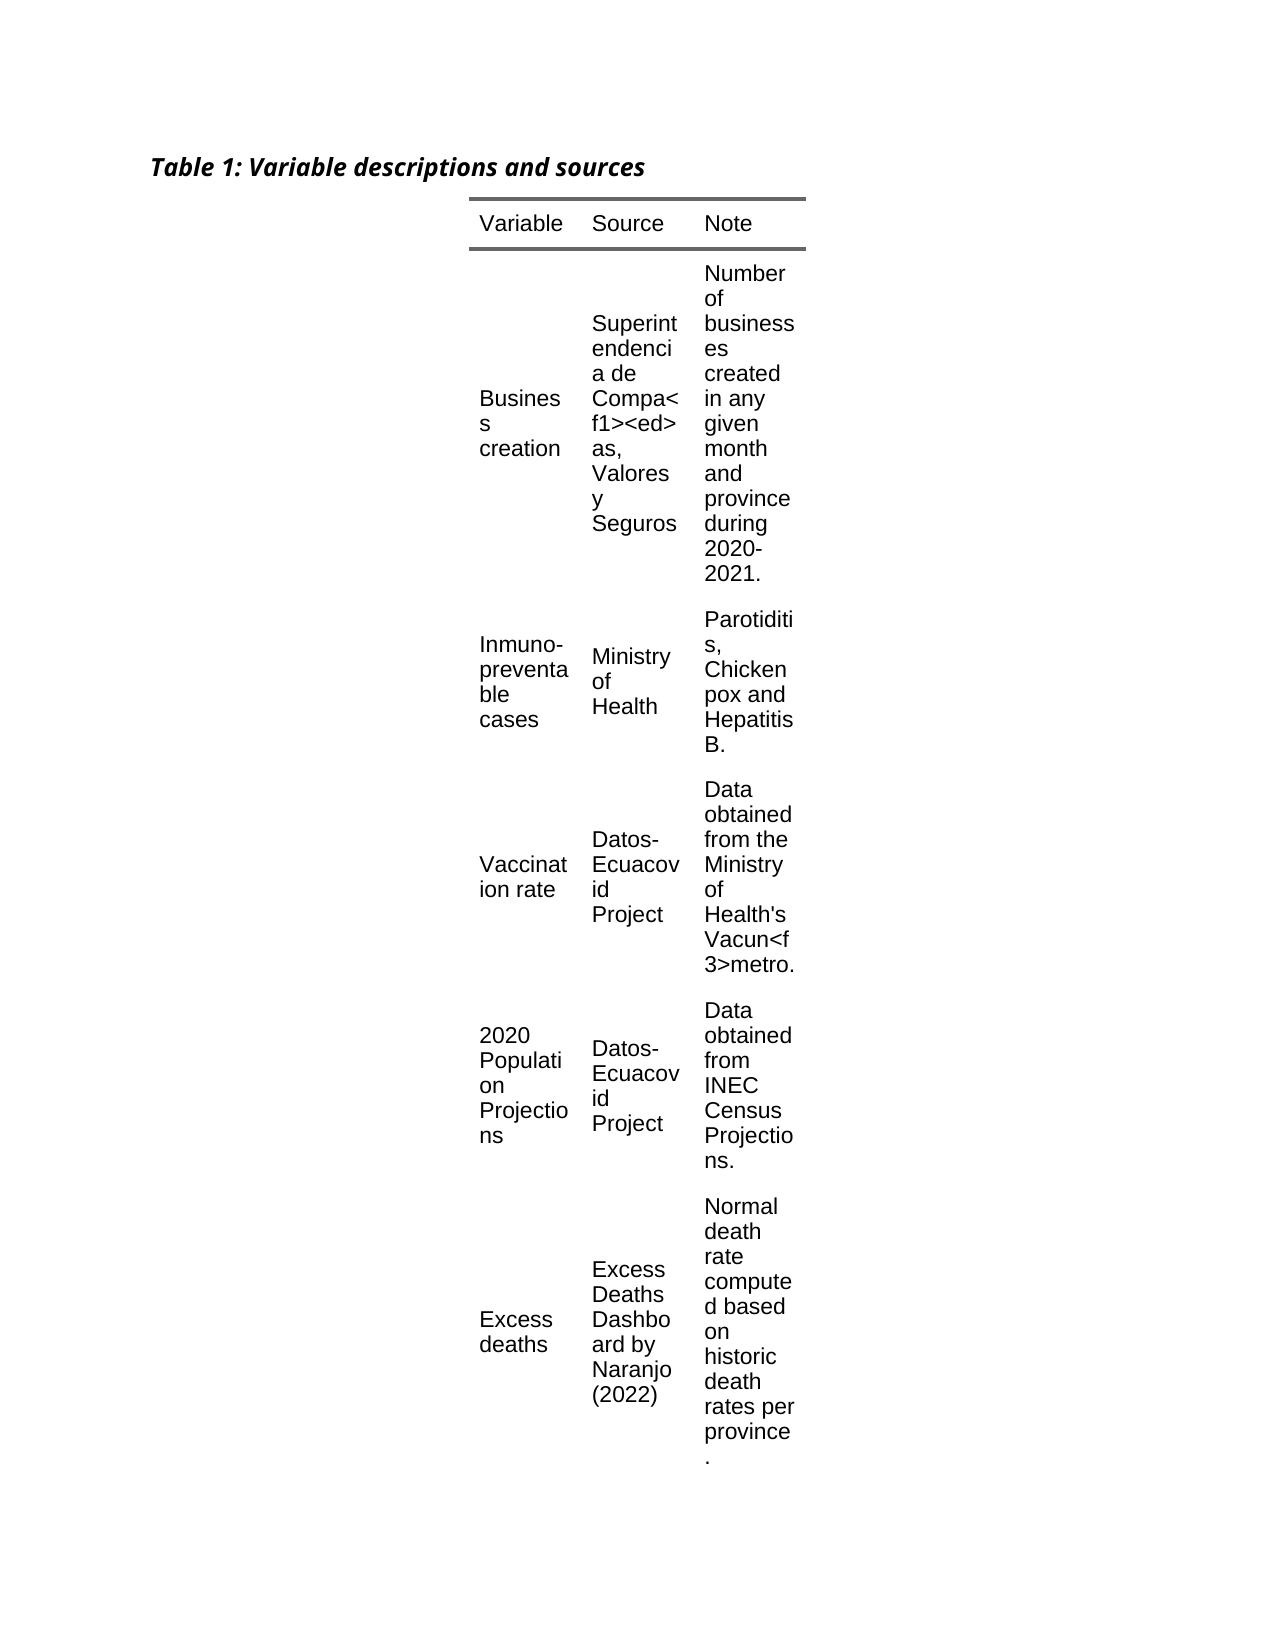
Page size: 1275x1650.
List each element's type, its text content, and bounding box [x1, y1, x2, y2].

table_cell Normal death rate computed based on historic death rates per province. [694, 1184, 806, 1480]
table_cell Excess deaths [469, 1184, 581, 1480]
table_header Source [581, 201, 694, 247]
table_cell Number of businesses created in any given month and province during 2020-2021. [694, 251, 806, 597]
table_cell Business creation [469, 251, 581, 597]
text Table : Variable descriptions and sources [150, 150, 1125, 184]
table_header Note [694, 201, 806, 247]
table_cell Vaccination rate [469, 768, 581, 988]
table_cell Parotiditis, Chickenpox and Hepatitis B. [694, 597, 806, 767]
table_header Variable [469, 201, 581, 247]
table_cell 2020 Population Projections [469, 988, 581, 1184]
table_cell Ministry of Health [581, 597, 694, 767]
table_cell Inmuno-preventable cases [469, 597, 581, 767]
table_cell Data obtained from INEC Census Projections. [694, 988, 806, 1184]
table_cell Superintendencia de Compa<f1><ed>as, Valores y Seguros [581, 251, 694, 597]
table_cell Data obtained from the Ministry of Health's Vacun<f3>metro. [694, 768, 806, 988]
table_cell Datos-Ecuacovid Project [581, 988, 694, 1184]
table_cell Excess Deaths Dashboard by Naranjo (2022) [581, 1184, 694, 1480]
table_cell Datos-Ecuacovid Project [581, 768, 694, 988]
